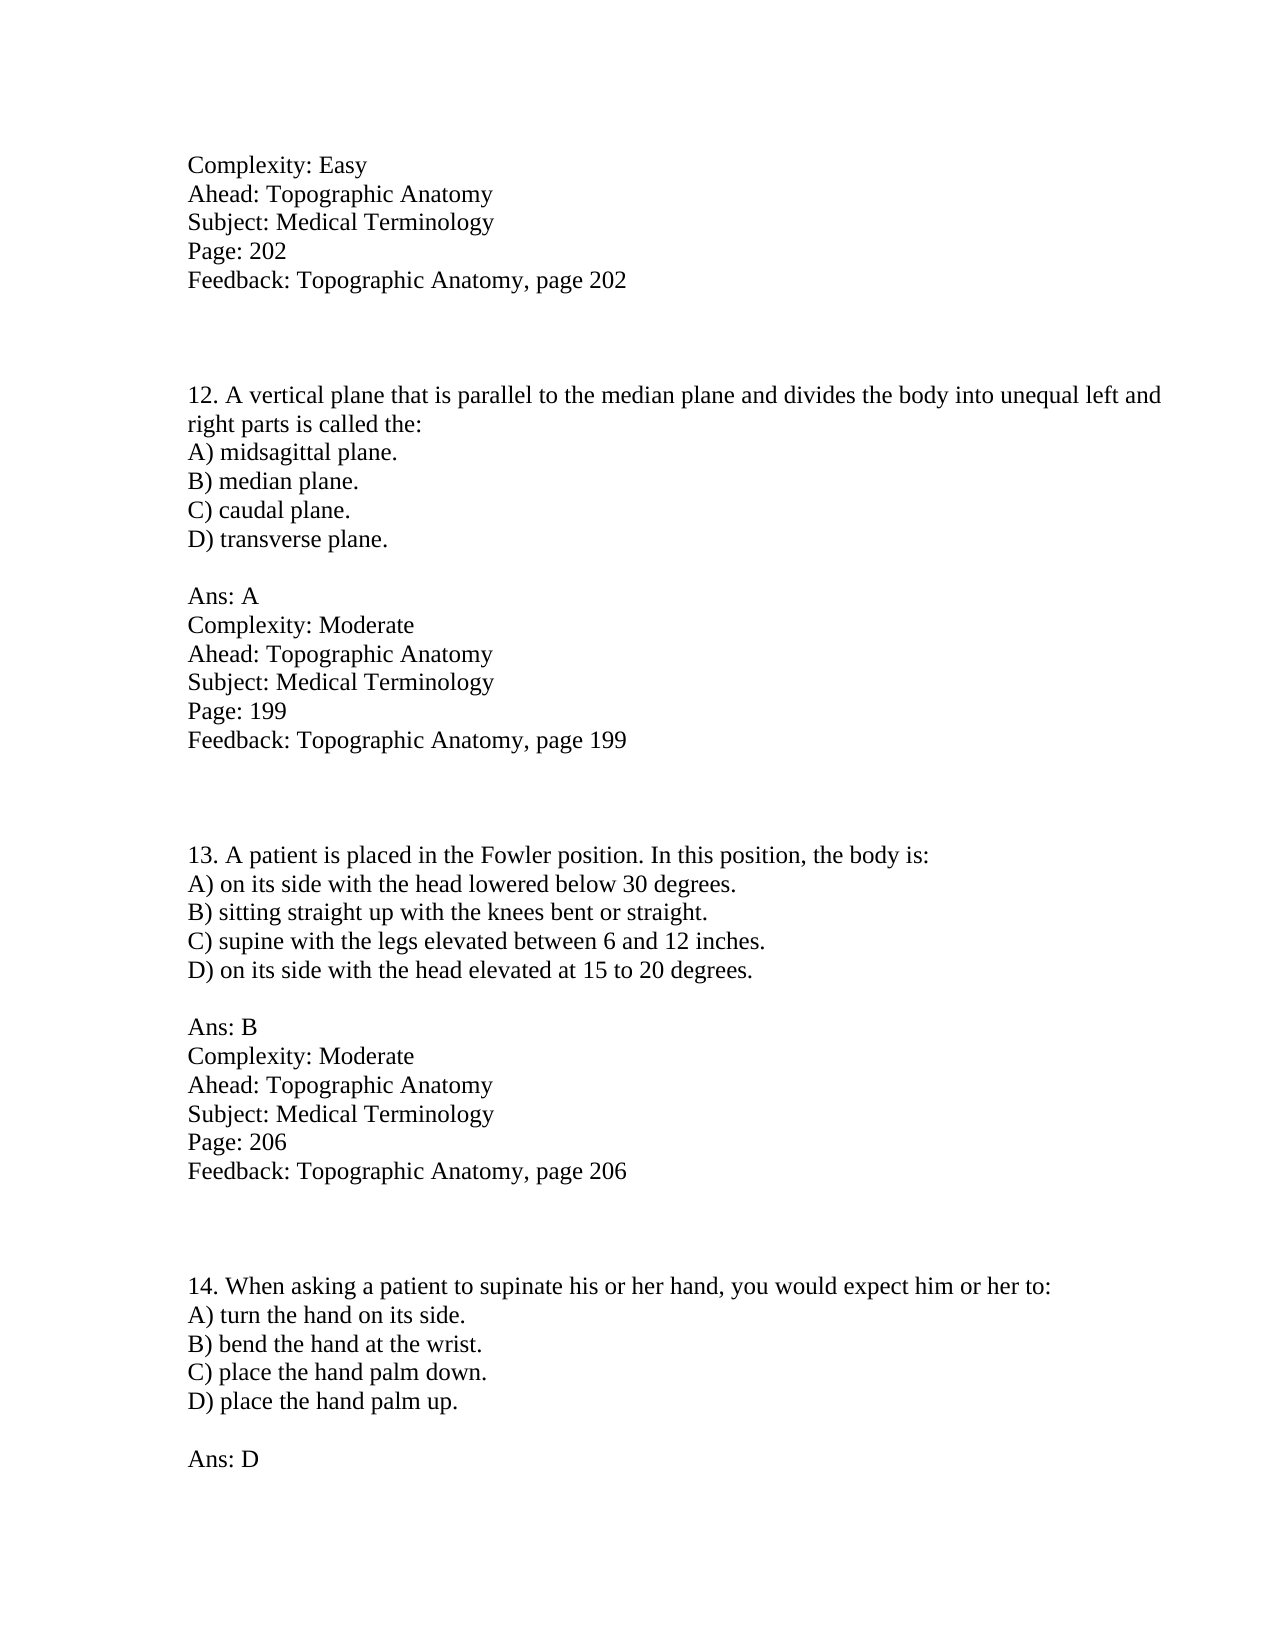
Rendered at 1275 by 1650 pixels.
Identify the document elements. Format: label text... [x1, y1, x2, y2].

text Complexity: Easy [187, 150, 1162, 179]
text Page: 199 [187, 696, 1162, 725]
text A) midsagittal plane. [187, 437, 1162, 466]
text Feedback: Topographic Anatomy, page 202 [187, 265, 1162, 294]
text D) transverse plane. [187, 524, 1162, 552]
text C) place the hand palm down. [187, 1357, 1162, 1386]
text Page: 206 [187, 1127, 1162, 1156]
text C) caudal plane. [187, 495, 1162, 524]
text 13. A patient is placed in the Fowler position. In this position, the body is: [187, 840, 1162, 869]
text C) supine with the legs elevated between 6 and 12 inches. [187, 926, 1162, 955]
text Feedback: Topographic Anatomy, page 199 [187, 725, 1162, 754]
text 12. A vertical plane that is parallel to the median plane and divides the body into unequal left and right parts is called the: [187, 380, 1162, 437]
text B) bend the hand at the wrist. [187, 1329, 1162, 1357]
text B) sitting straight up with the knees bent or straight. [187, 897, 1162, 926]
text Ans: B [187, 1012, 1162, 1041]
text Subject: Medical Terminology [187, 207, 1162, 236]
text Ahead: Topographic Anatomy [187, 1070, 1162, 1099]
text Subject: Medical Terminology [187, 667, 1162, 696]
text Page: 202 [187, 236, 1162, 265]
text Complexity: Moderate [187, 610, 1162, 639]
text A) on its side with the head lowered below 30 degrees. [187, 869, 1162, 897]
text Complexity: Moderate [187, 1041, 1162, 1070]
text B) median plane. [187, 466, 1162, 495]
text Ans: D [187, 1444, 1162, 1472]
text D) on its side with the head elevated at 15 to 20 degrees. [187, 955, 1162, 984]
text Subject: Medical Terminology [187, 1099, 1162, 1127]
text D) place the hand palm up. [187, 1386, 1162, 1415]
text 14. When asking a patient to supinate his or her hand, you would expect him or her to: [187, 1271, 1162, 1300]
text Feedback: Topographic Anatomy, page 206 [187, 1156, 1162, 1185]
text Ans: A [187, 581, 1162, 610]
text Ahead: Topographic Anatomy [187, 639, 1162, 667]
text Ahead: Topographic Anatomy [187, 179, 1162, 207]
text A) turn the hand on its side. [187, 1300, 1162, 1329]
